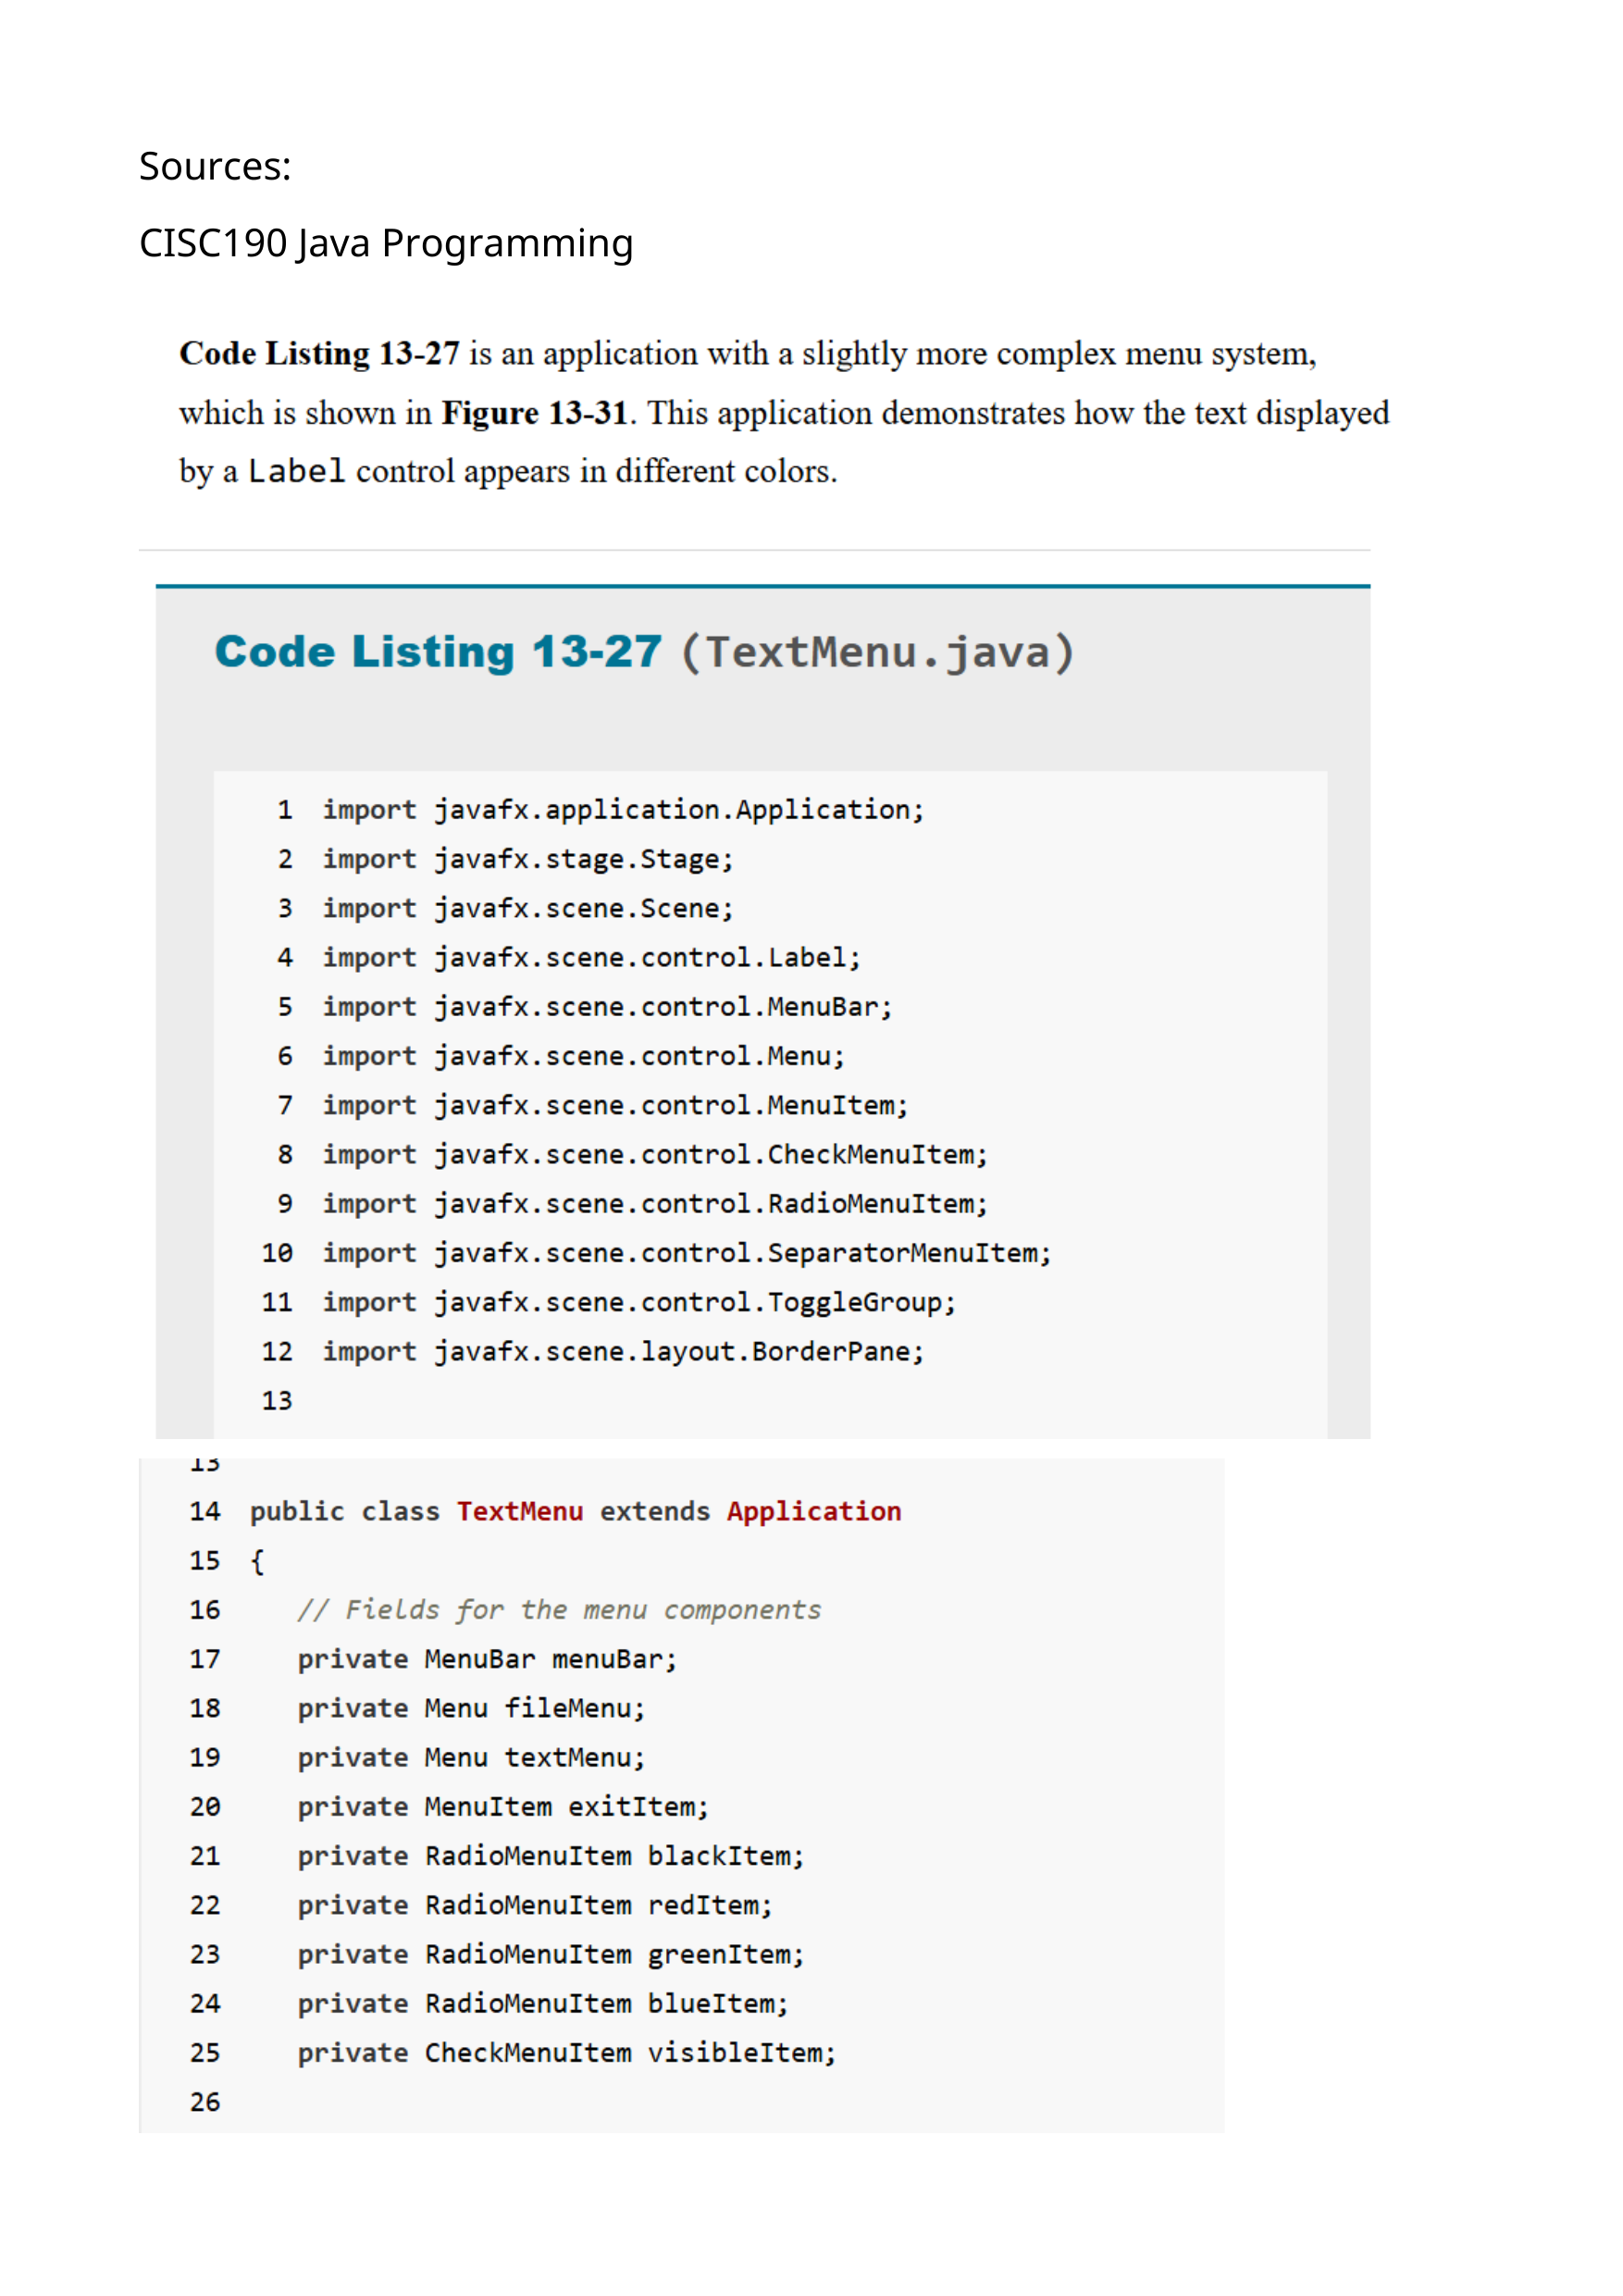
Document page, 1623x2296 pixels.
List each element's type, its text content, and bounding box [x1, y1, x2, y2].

picture [139, 540, 1371, 1439]
text CISC190 Java Programming [139, 215, 1484, 267]
picture [139, 1458, 1225, 2133]
picture [139, 292, 1452, 520]
text Sources: [139, 139, 1484, 192]
